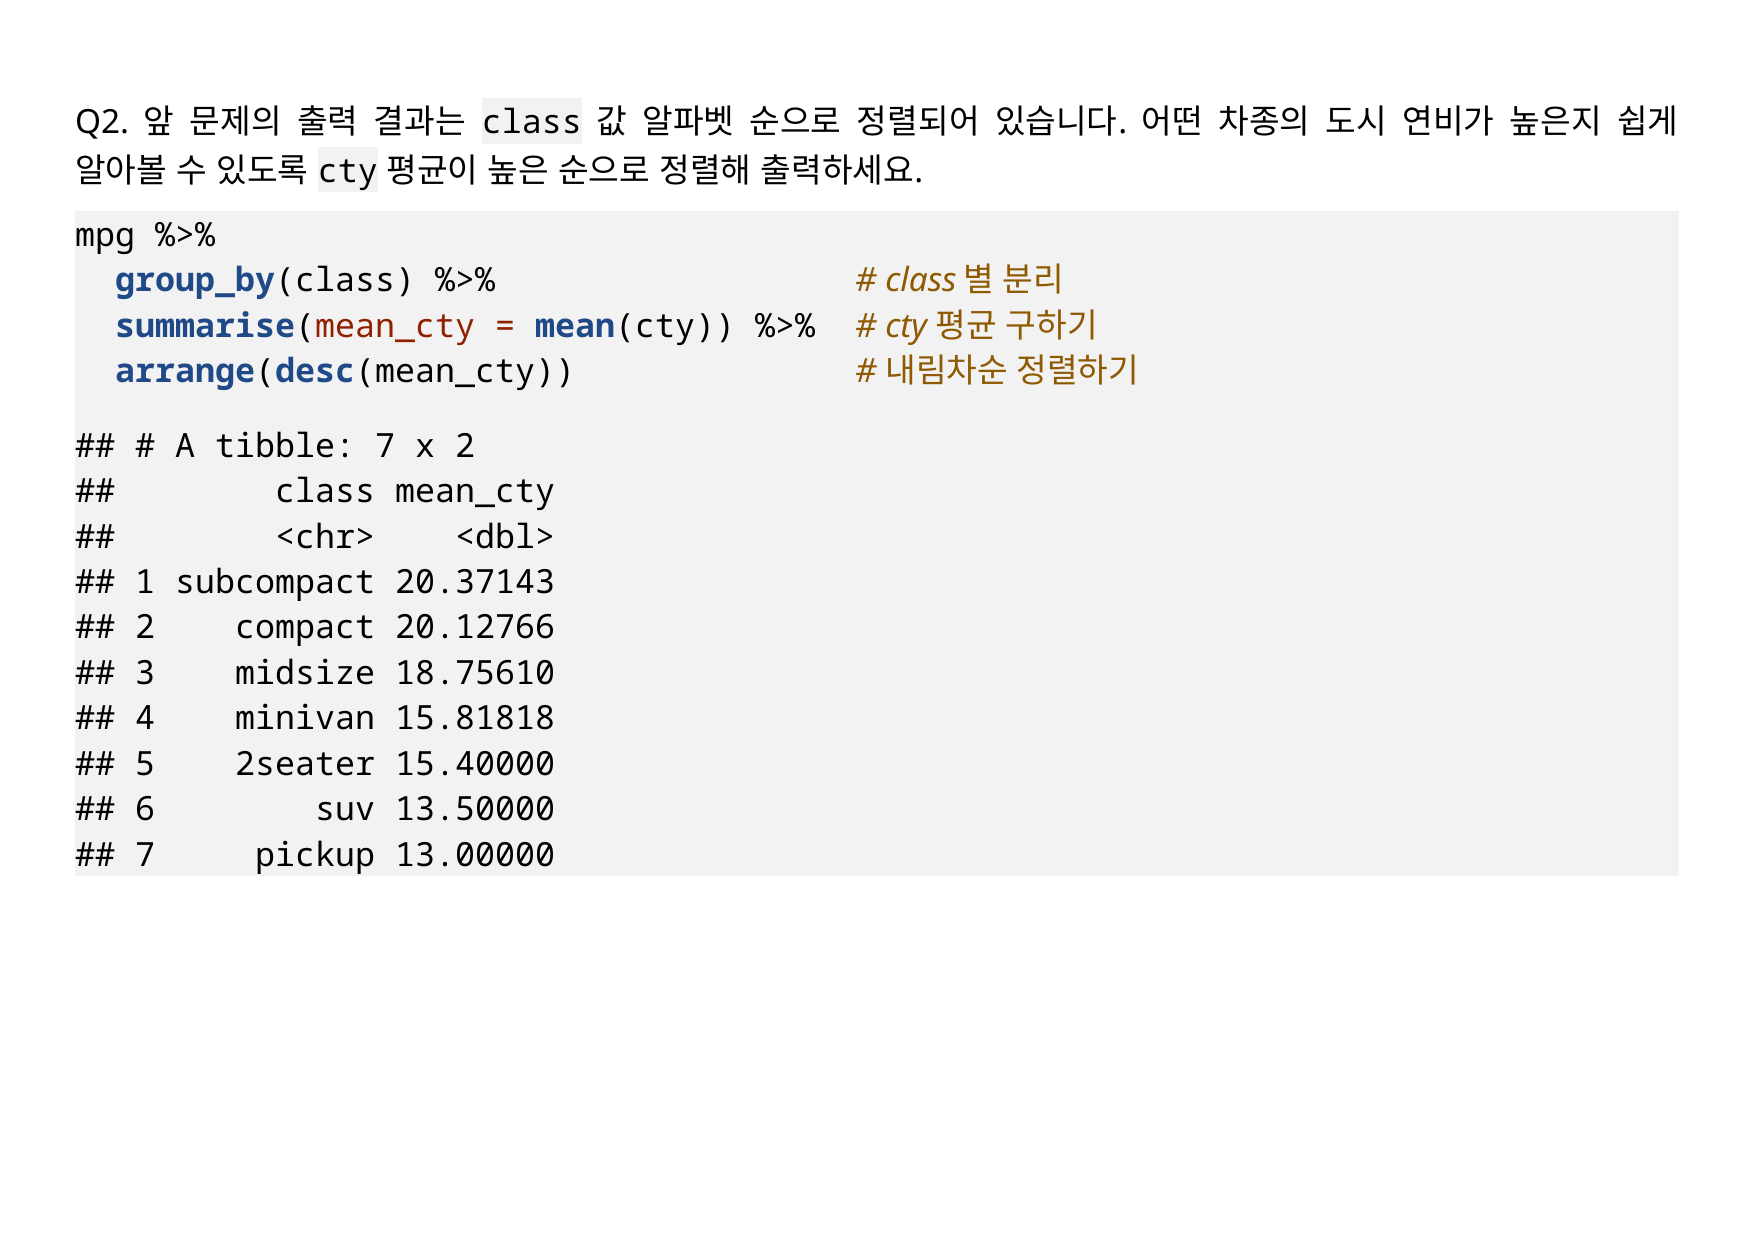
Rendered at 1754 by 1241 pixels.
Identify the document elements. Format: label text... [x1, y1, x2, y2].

text mpg %>% group_by(class) %>% # class별 분리 summarise(mean_cty = mean(cty)) %>% # cty 평균 구하기 arrange(desc(mean_cty)) # 내림차순 정렬하기 [215, 211, 1679, 392]
text ## # A tibble: 7 x 2 ## class mean_cty ## <chr> <dbl> ## 1 subcompact 20.37143 ## 2 compact 20.12766 ## 3 midsize 18.75610 ## 4 minivan 15.81818 ## 5 2seater 15.40000 ## 6 suv 13.50000 ## 7 pickup 13.00000 [75, 422, 1679, 876]
text Q2. 앞 문제의 출력 결과는 class 값 알파벳 순으로 정렬되어 있습니다. 어떤 차종의 도시 연비가 높은지 쉽게 알아볼 수 있도록 cty 평균이 높은 순으로 정렬해 출력하세요. [75, 95, 1679, 192]
